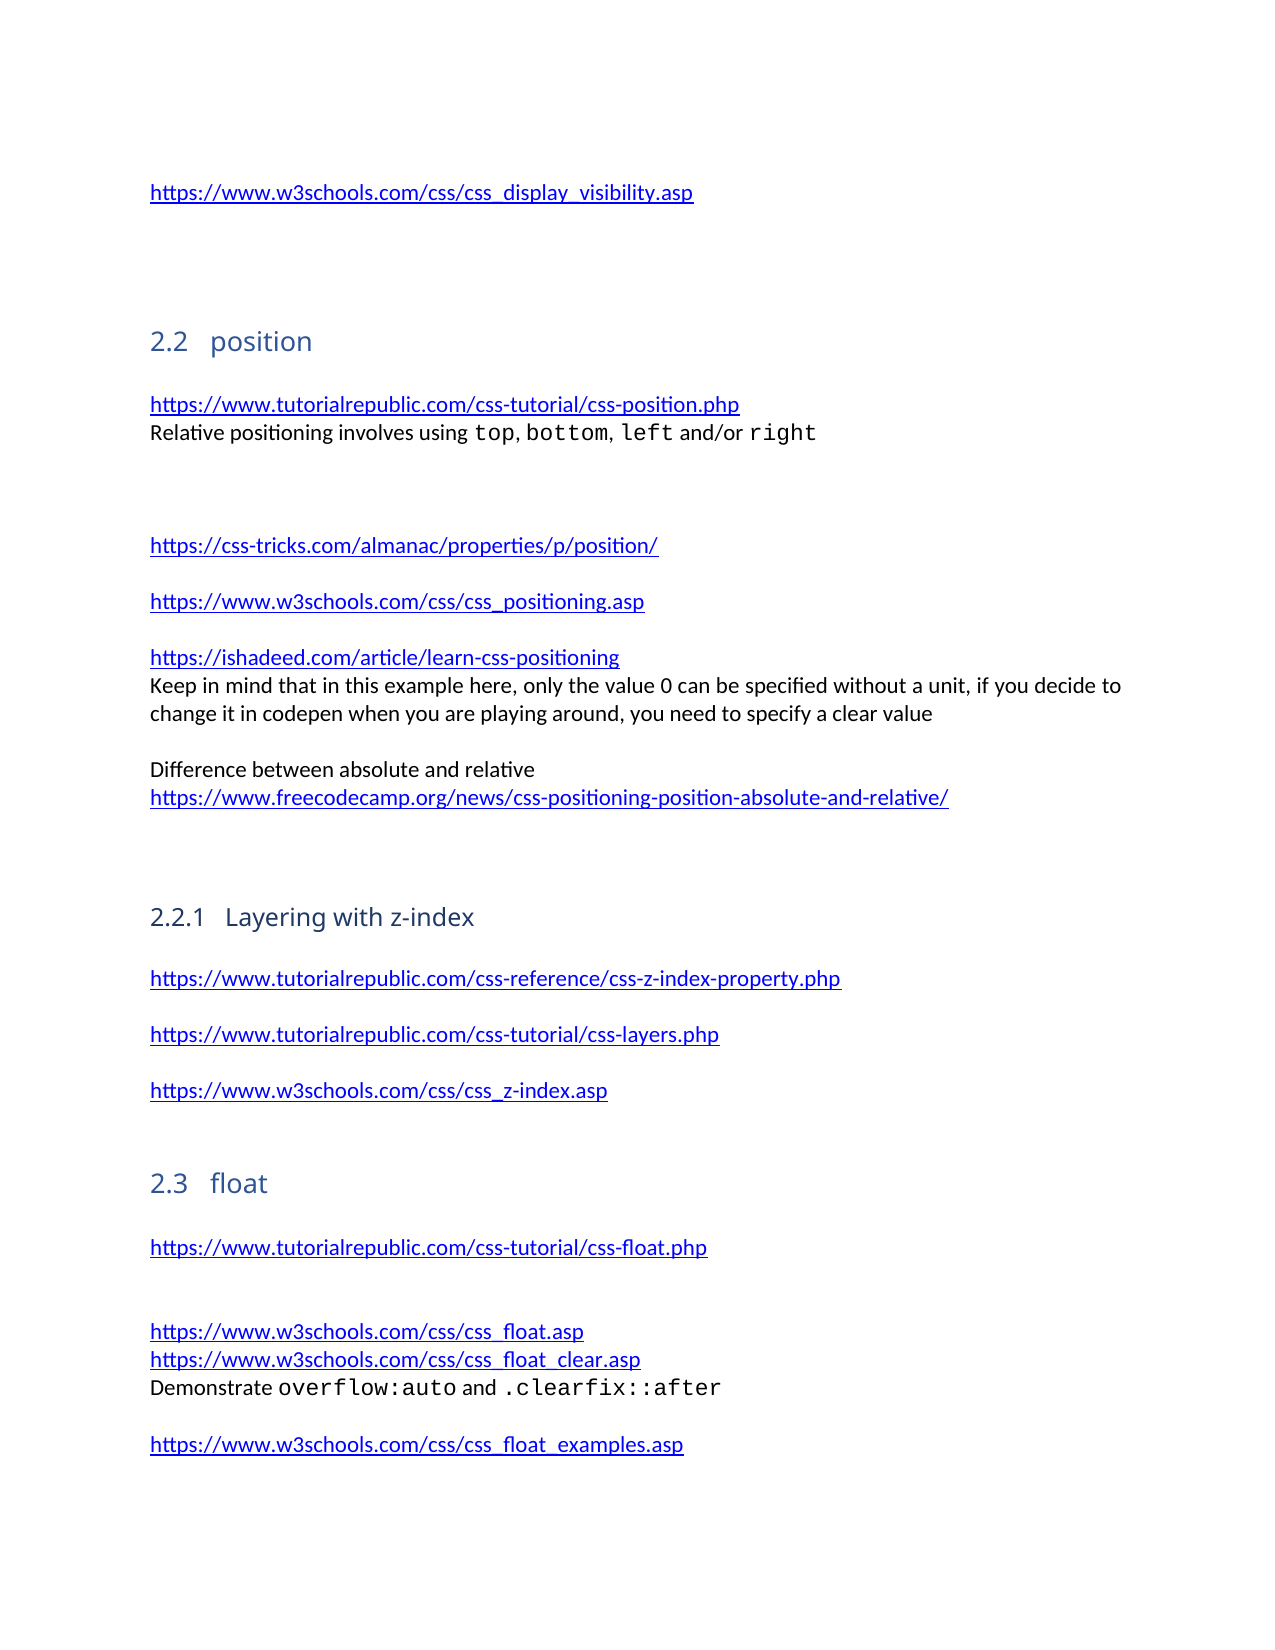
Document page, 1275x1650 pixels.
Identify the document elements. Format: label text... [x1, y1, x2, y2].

text https://www.tutorialrepublic.com/css-tutorial/css-layers.php [150, 1021, 1125, 1049]
text https://www.w3schools.com/css/css_float_clear.asp [150, 1345, 1125, 1373]
subtitle float [150, 1165, 1125, 1202]
subtitle Layering with z-index [150, 900, 1125, 934]
text https://ishadeed.com/article/learn-css-positioning [150, 643, 1125, 671]
text https://www.tutorialrepublic.com/css-tutorial/css-position.php [150, 390, 1125, 418]
text Difference between absolute and relative [150, 756, 1125, 783]
text https://www.w3schools.com/css/css_z-index.asp [150, 1077, 1125, 1105]
text https://css-tricks.com/almanac/properties/p/position/ [150, 531, 1125, 559]
text https://www.w3schools.com/css/css_positioning.asp [150, 587, 1125, 615]
text https://www.freecodecamp.org/news/css-positioning-position-absolute-and-relative/ [150, 783, 1125, 812]
text https://www.w3schools.com/css/css_float.asp [150, 1317, 1125, 1345]
text https://www.tutorialrepublic.com/css-tutorial/css-float.php [150, 1233, 1125, 1261]
text https://www.w3schools.com/css/css_float_examples.asp [150, 1430, 1125, 1458]
text Relative positioning involves using top, bottom, left and/or right [150, 418, 1125, 447]
text https://www.tutorialrepublic.com/css-reference/css-z-index-property.php [150, 964, 1125, 993]
subtitle position [150, 322, 1125, 359]
text Demonstrate overflow:auto and .clearfix::after [150, 1373, 1125, 1402]
text Keep in mind that in this example here, only the value 0 can be specified without a unit, if you decide to change it in codepen when you are playing around, you need to specify a clear value [150, 671, 1125, 727]
text https://www.w3schools.com/css/css_display_visibility.asp [150, 178, 1125, 206]
